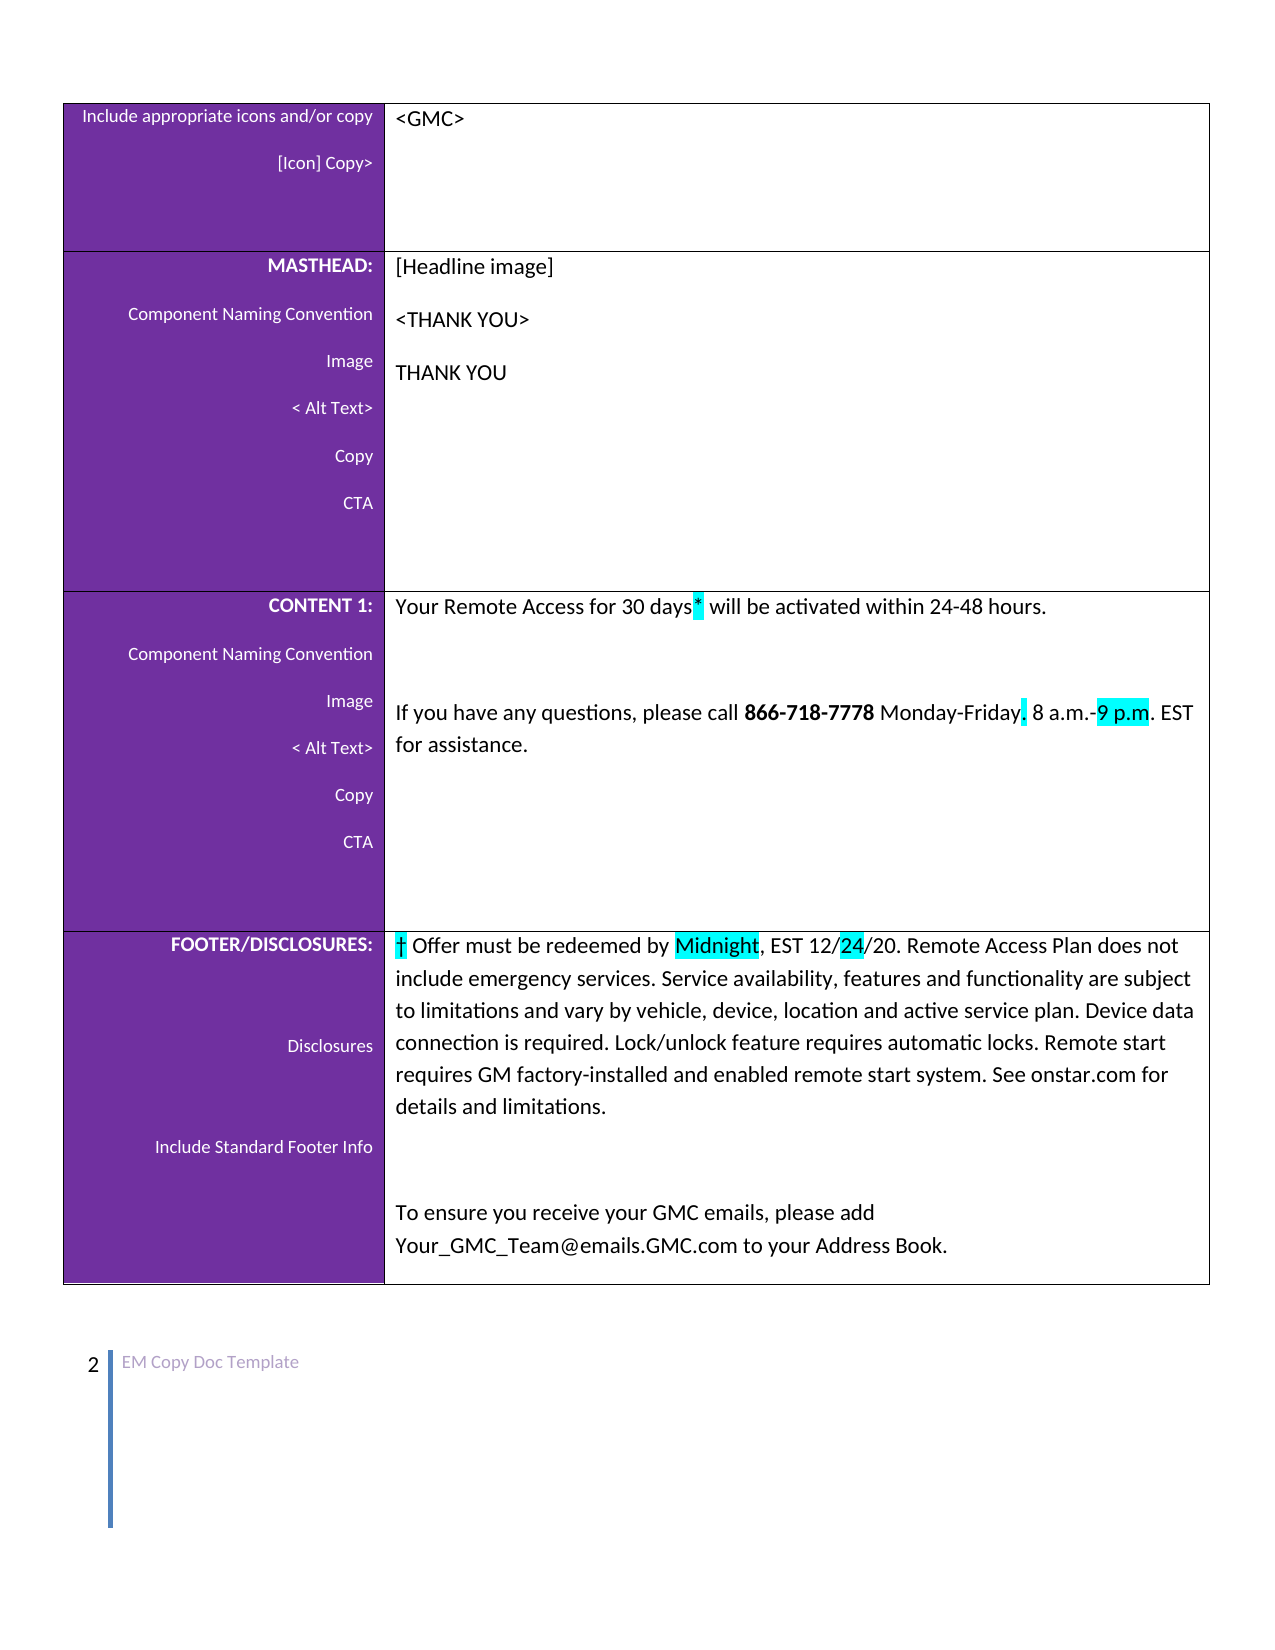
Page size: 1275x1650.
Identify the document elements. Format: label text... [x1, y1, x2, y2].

table_cell [Headline image] <THANK YOU> THANK YOU [385, 252, 1209, 591]
table_cell Your Remote Access for 30 days* will be activated within 24-48 hours. If you have any questions, please call 866-718-7778 Monday-Friday. 8 a.m.-9 p.m. EST for assistance. [385, 592, 1209, 931]
table_cell MASTHEAD: Component Naming Convention Image < Alt Text> Copy CTA [64, 252, 384, 591]
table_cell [385, 104, 1209, 251]
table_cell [385, 932, 1209, 1283]
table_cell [64, 932, 384, 1283]
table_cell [64, 104, 384, 251]
table_cell CONTENT 1: Component Naming Convention Image < Alt Text> Copy CTA [64, 592, 384, 931]
